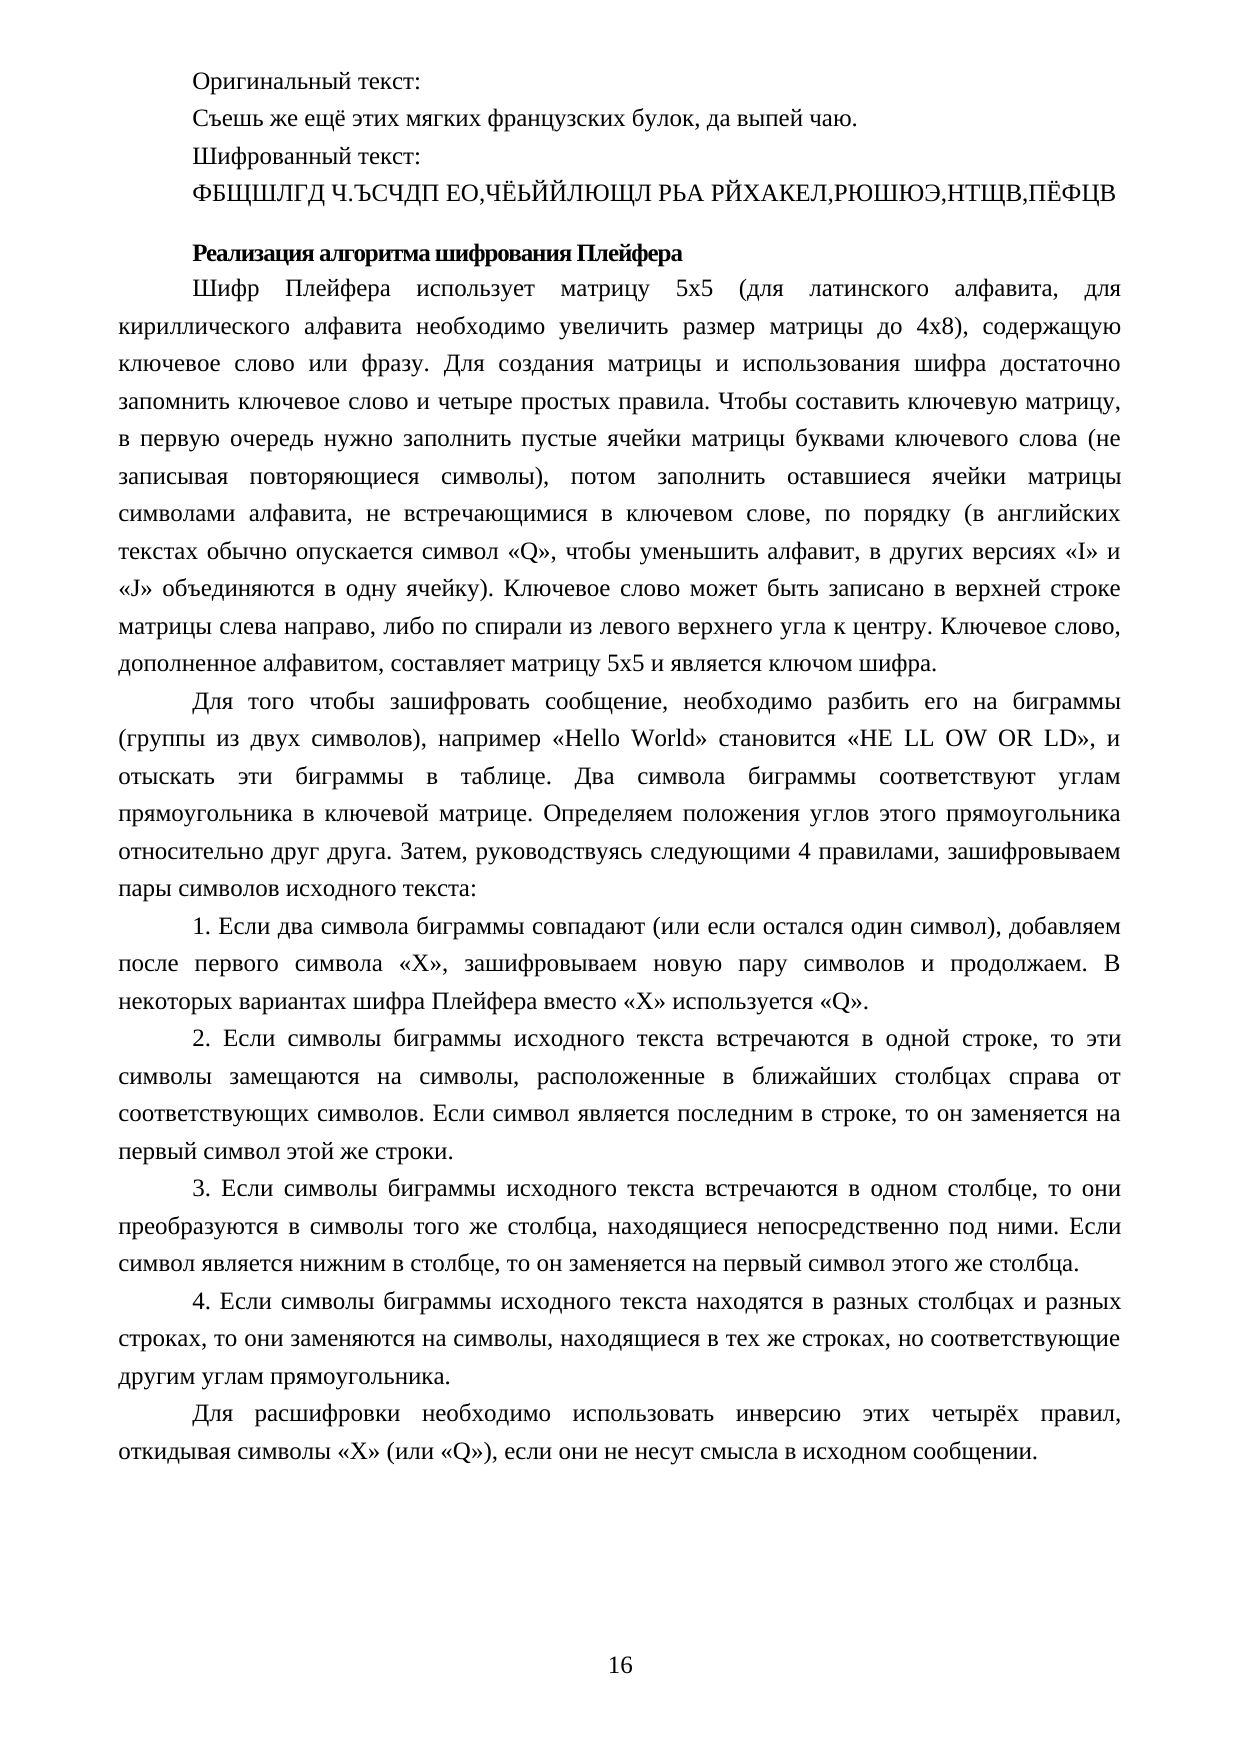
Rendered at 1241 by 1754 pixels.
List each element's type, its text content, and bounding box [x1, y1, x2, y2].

text Оригинальный текст: [118, 59, 1122, 97]
text 4. Если символы биграммы исходного текста находятся в разных столбцах и разных строках, то они заменяются на символы, находящиеся в тех же строках, но соответствующие другим углам прямоугольника. [118, 1279, 1122, 1392]
title Реализация алгоритма шифрования Плейфера [118, 238, 1122, 267]
text 3. Если символы биграммы исходного текста встречаются в одном столбце, то они преобразуются в символы того же столбца, находящиеся непосредственно под ними. Если символ является нижним в столбце, то он заменяется на первый символ этого же столбца. [118, 1167, 1122, 1279]
text Съешь же ещё этих мягких французских булок, да выпей чаю. [118, 97, 1122, 134]
text Шифр Плейфера использует матрицу 5х5 (для латинского алфавита, для кириллического алфавита необходимо увеличить размер матрицы до 4х8), содержащую ключевое слово или фразу. Для создания матрицы и использования шифра достаточно запомнить ключевое слово и четыре простых правила. Чтобы составить ключевую матрицу, в первую очередь нужно заполнить пустые ячейки матрицы буквами ключевого слова (не записывая повторяющиеся символы), потом заполнить оставшиеся ячейки матрицы символами алфавита, не встречающимися в ключевом слове, по порядку (в английских текстах обычно опускается символ «Q», чтобы уменьшить алфавит, в других версиях «I» и «J» объединяются в одну ячейку). Ключевое слово может быть записано в верхней строке матрицы слева направо, либо по спирали из левого верхнего угла к центру. Ключевое слово, дополненное алфавитом, составляет матрицу 5х5 и является ключом шифра. [118, 267, 1122, 679]
text Для расшифровки необходимо использовать инверсию этих четырёх правил, откидывая символы «Х» (или «Q»), если они не несут смысла в исходном сообщении. [118, 1392, 1122, 1467]
text Для того чтобы зашифровать сообщение, необходимо разбить его на биграммы (группы из двух символов), например «Hello World» становится «HE LL OW OR LD», и отыскать эти биграммы в таблице. Два символа биграммы соответствуют углам прямоугольника в ключевой матрице. Определяем положения углов этого прямоугольника относительно друг друга. Затем, руководствуясь следующими 4 правилами, зашифровываем пары символов исходного текста: [118, 679, 1122, 904]
text Шифрованный текст: [118, 134, 1122, 172]
text ФБЩШЛГД Ч.ЪСЧДП ЕО,ЧЁЬЙЙЛЮЩЛ РЬА РЙХАКЕЛ,РЮШЮЭ,НТЩВ,ПЁФЦВ [118, 172, 1122, 209]
text 1. Если два символа биграммы совпадают (или если остался один символ), добавляем после первого символа «Х», зашифровываем новую пару символов и продолжаем. В некоторых вариантах шифра Плейфера вместо «Х» используется «Q». [118, 904, 1122, 1017]
text 2. Если символы биграммы исходного текста встречаются в одной строке, то эти символы замещаются на символы, расположенные в ближайших столбцах справа от соответствующих символов. Если символ является последним в строке, то он заменяется на первый символ этой же строки. [118, 1017, 1122, 1167]
